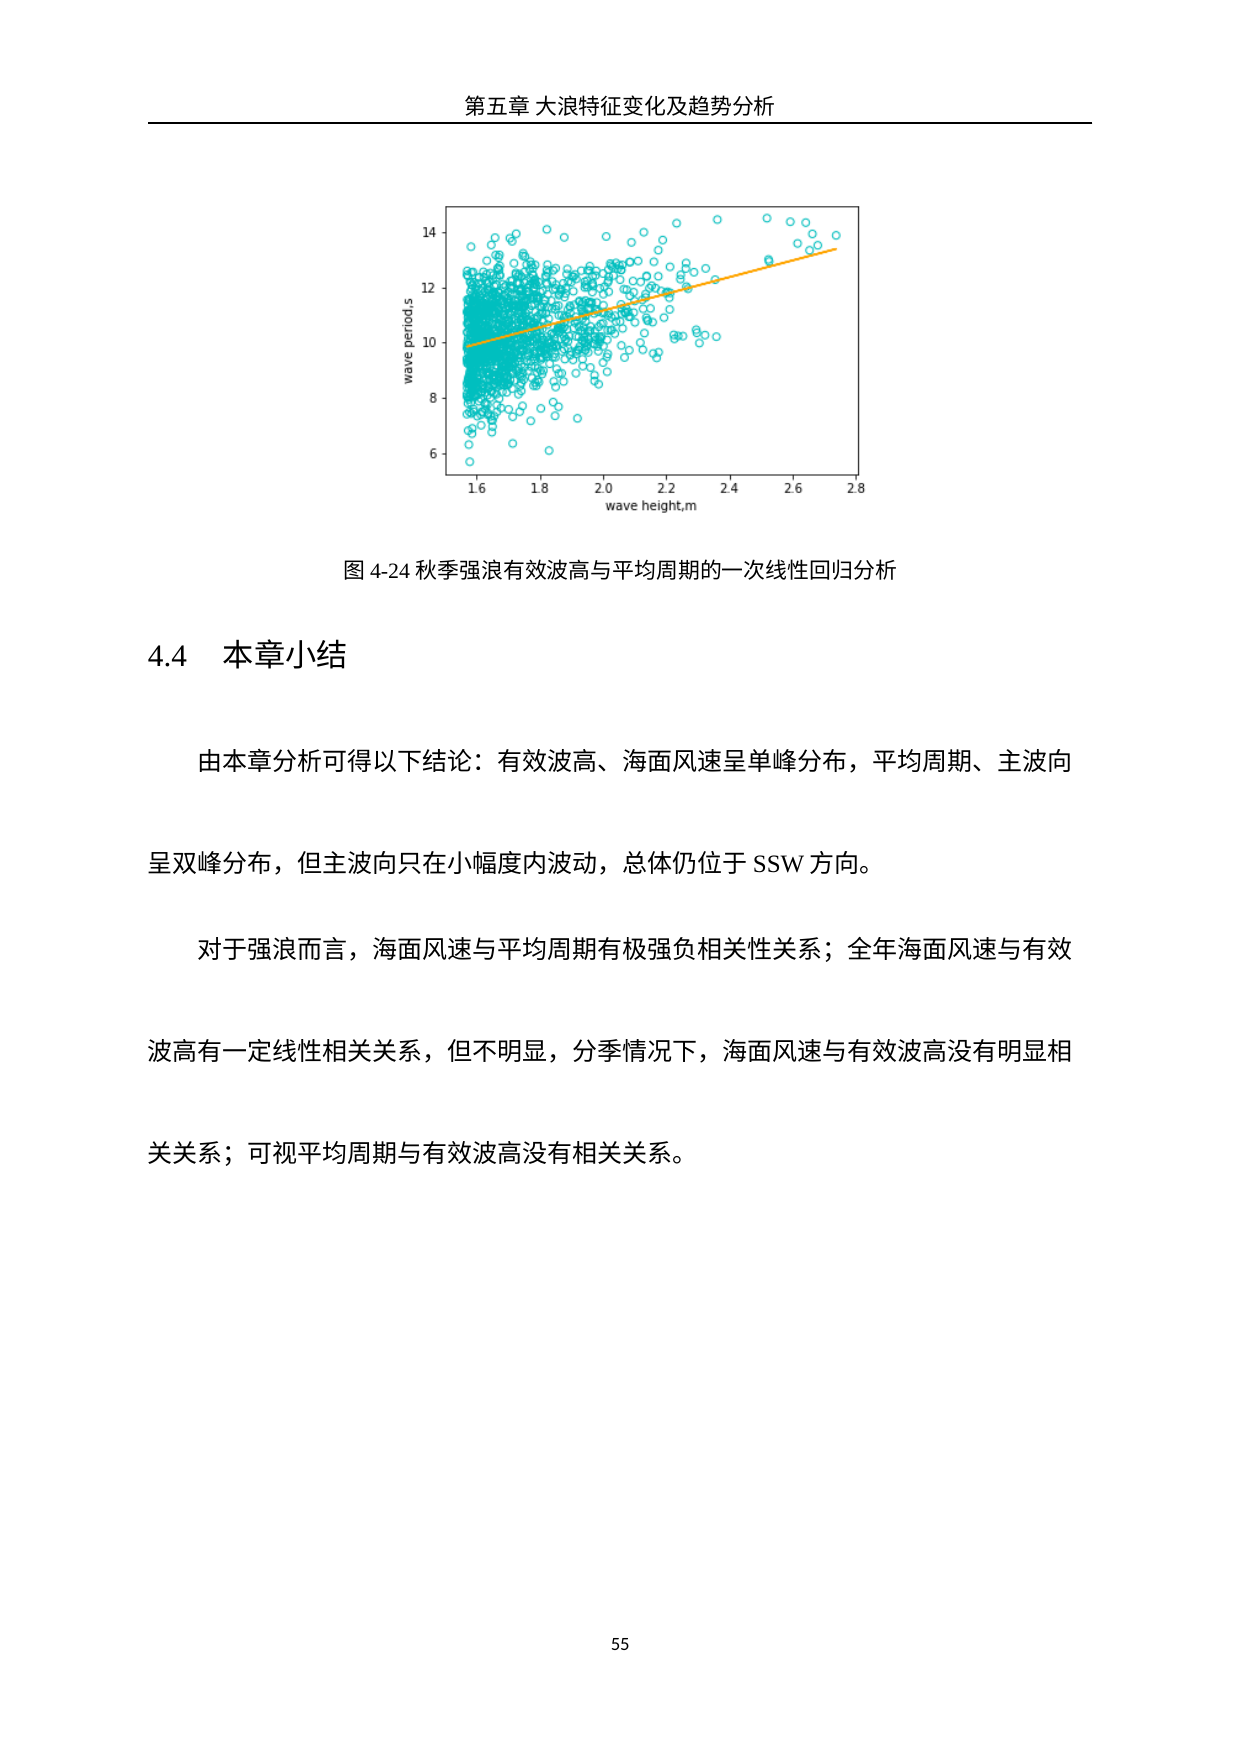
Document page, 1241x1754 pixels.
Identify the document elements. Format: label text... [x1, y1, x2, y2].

text 图4-24 秋季强浪有效波高与平均周期的一次线性回归分析 [148, 552, 1092, 586]
picture [379, 163, 911, 519]
subtitle 本章小结 [148, 618, 1092, 686]
text 由本章分析可得以下结论：有效波高、海面风速呈单峰分布，平均周期、主波向呈双峰分布，但主波向只在小幅度内波动，总体仍位于SSW方向。 [148, 726, 1092, 896]
text 对于强浪而言，海面风速与平均周期有极强负相关性关系；全年海面风速与有效波高有一定线性相关关系，但不明显，分季情况下，海面风速与有效波高没有明显相关关系；可视平均周期与有效波高没有相关关系。 [148, 914, 1092, 1186]
